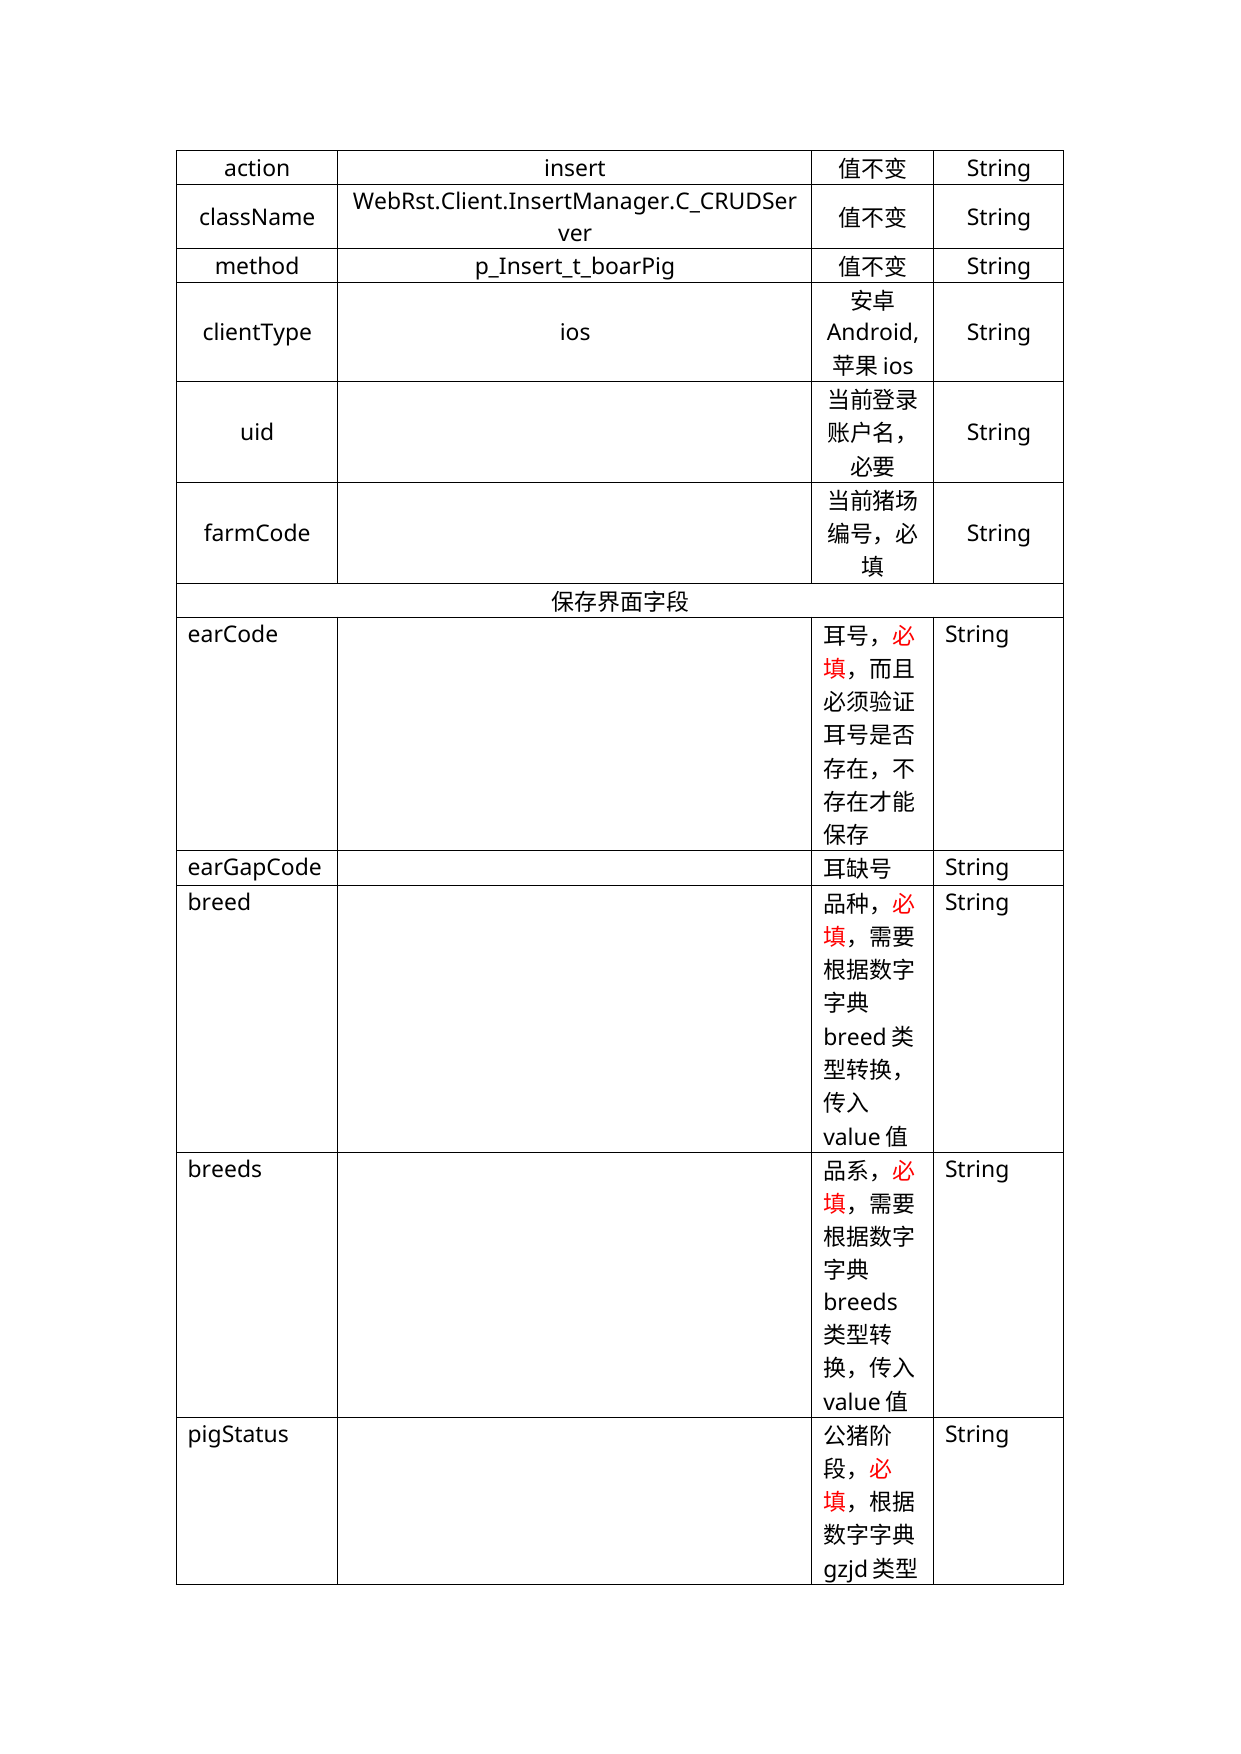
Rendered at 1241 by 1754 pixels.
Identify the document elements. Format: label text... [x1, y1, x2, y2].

table_cell String [934, 618, 1063, 850]
table_cell breed [177, 886, 337, 1152]
table_cell [338, 618, 811, 850]
table_cell 值不变 [812, 151, 933, 184]
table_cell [812, 1418, 933, 1584]
table_cell 耳缺号 [812, 851, 933, 884]
table_cell [338, 1153, 811, 1417]
table_cell String [934, 1418, 1063, 1584]
table_cell 品种，必填，需要根据数字字典breed类型转换，传入value值 [812, 886, 933, 1152]
table_cell 当前登录账户名，必要 [812, 382, 933, 482]
table_cell [338, 483, 811, 582]
table_cell 保存界面字段 [177, 584, 1063, 617]
table_cell 当前猪场编号，必填 [812, 483, 933, 582]
table_cell String [934, 249, 1063, 282]
table_cell String [934, 283, 1063, 381]
table_cell String [934, 851, 1063, 884]
table_cell method [177, 249, 337, 282]
table_cell action [177, 151, 337, 184]
table_cell [338, 1418, 811, 1584]
table_cell earCode [177, 618, 337, 850]
table_cell String [934, 382, 1063, 482]
table_cell className [177, 185, 337, 248]
table_cell earGapCode [177, 851, 337, 884]
table_cell p_Insert_t_boarPig [338, 249, 811, 282]
table_cell String [934, 483, 1063, 582]
table_cell WebRst.Client.InsertManager.C_CRUDServer [338, 185, 811, 248]
table_cell String [934, 151, 1063, 184]
table_cell String [934, 1153, 1063, 1417]
table_cell String [934, 185, 1063, 248]
table_cell clientType [177, 283, 337, 381]
table_cell pigStatus [177, 1418, 337, 1584]
table_cell 安卓Android,苹果ios [812, 283, 933, 381]
table_cell 值不变 [812, 249, 933, 282]
table_cell String [934, 886, 1063, 1152]
table_cell 值不变 [812, 185, 933, 248]
table_cell 耳号，必填，而且必须验证耳号是否存在，不存在才能保存 [812, 618, 933, 850]
table_cell insert [338, 151, 811, 184]
table_cell 品系，必填，需要根据数字字典breeds类型转换，传入value值 [812, 1153, 933, 1417]
table_cell [338, 886, 811, 1152]
table_cell uid [177, 382, 337, 482]
table_cell farmCode [177, 483, 337, 582]
table_cell breeds [177, 1153, 337, 1417]
table_cell [338, 851, 811, 884]
table_cell [338, 382, 811, 482]
table_cell ios [338, 283, 811, 381]
